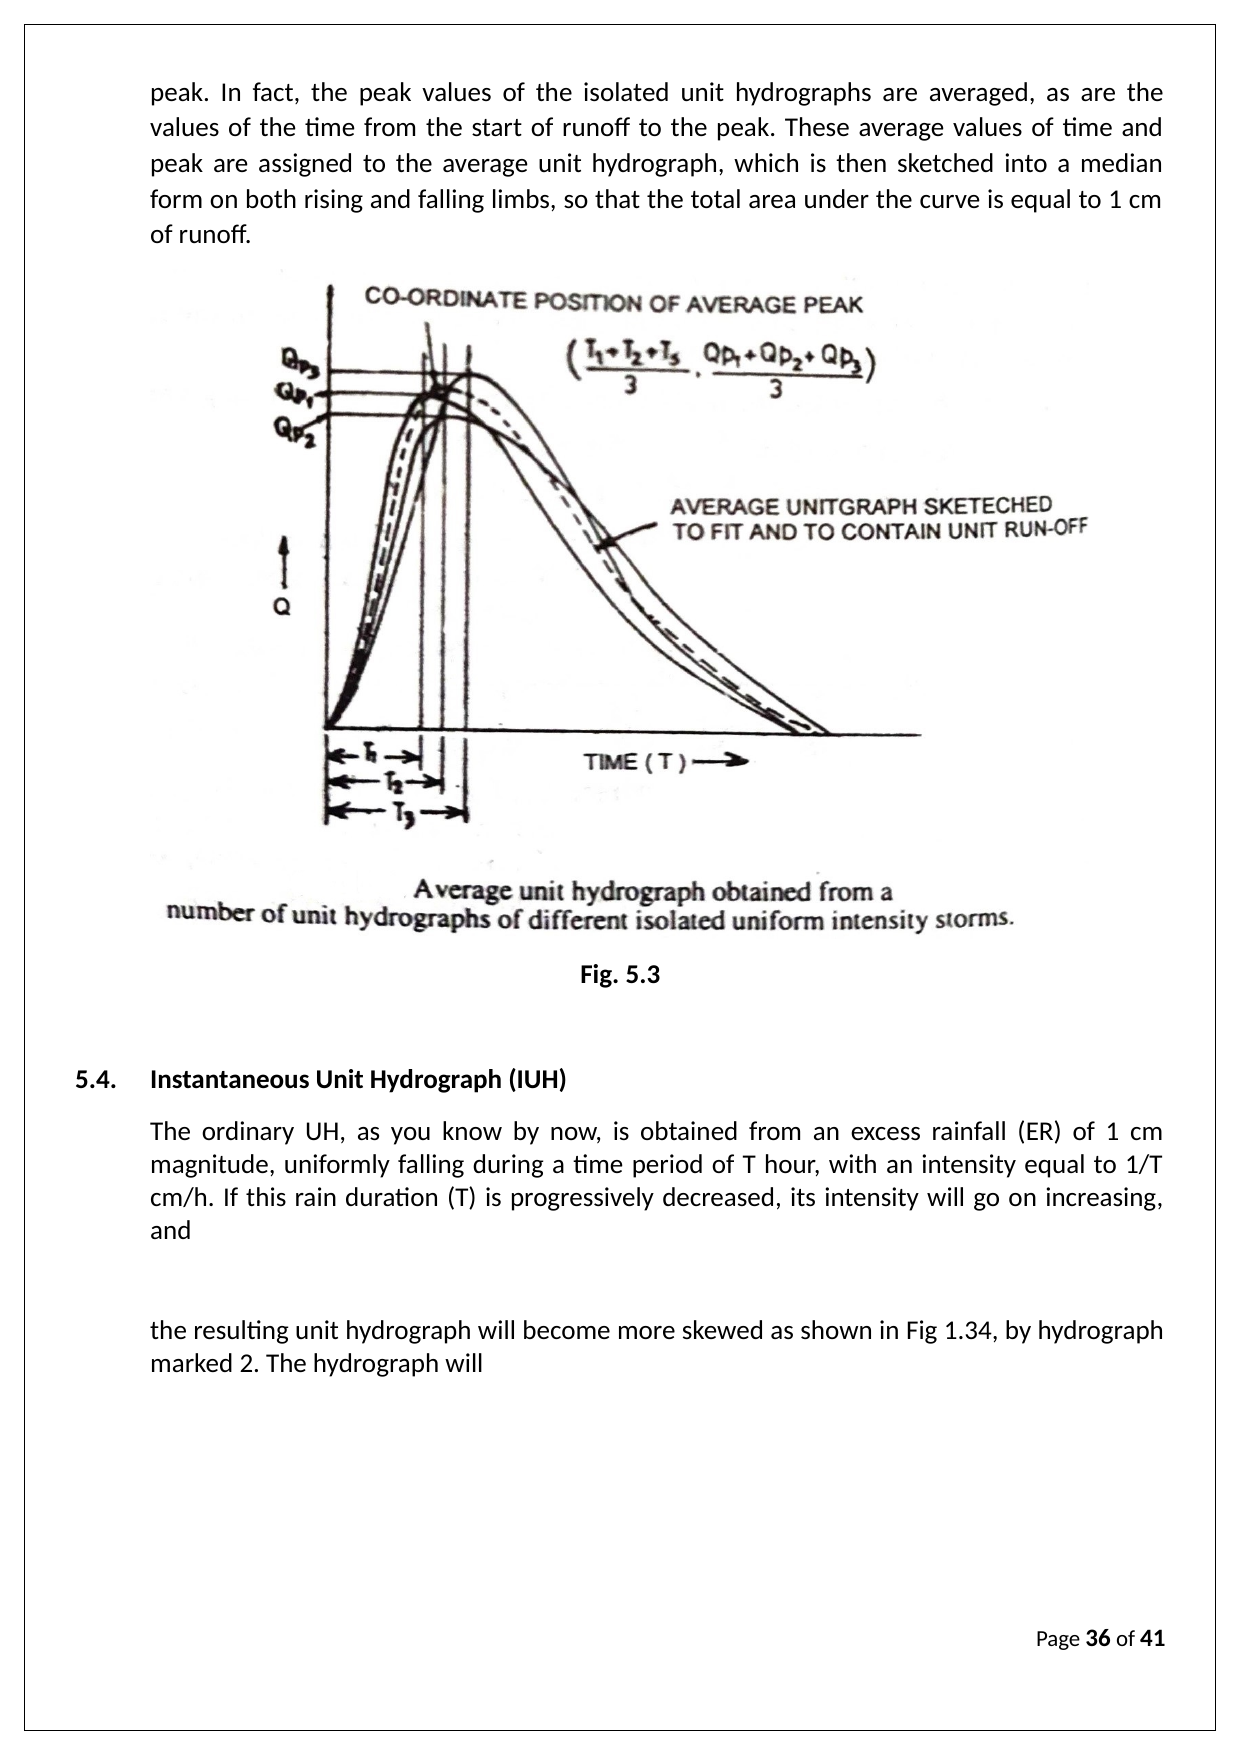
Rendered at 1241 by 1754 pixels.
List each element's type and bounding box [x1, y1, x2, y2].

picture [150, 269, 1091, 939]
